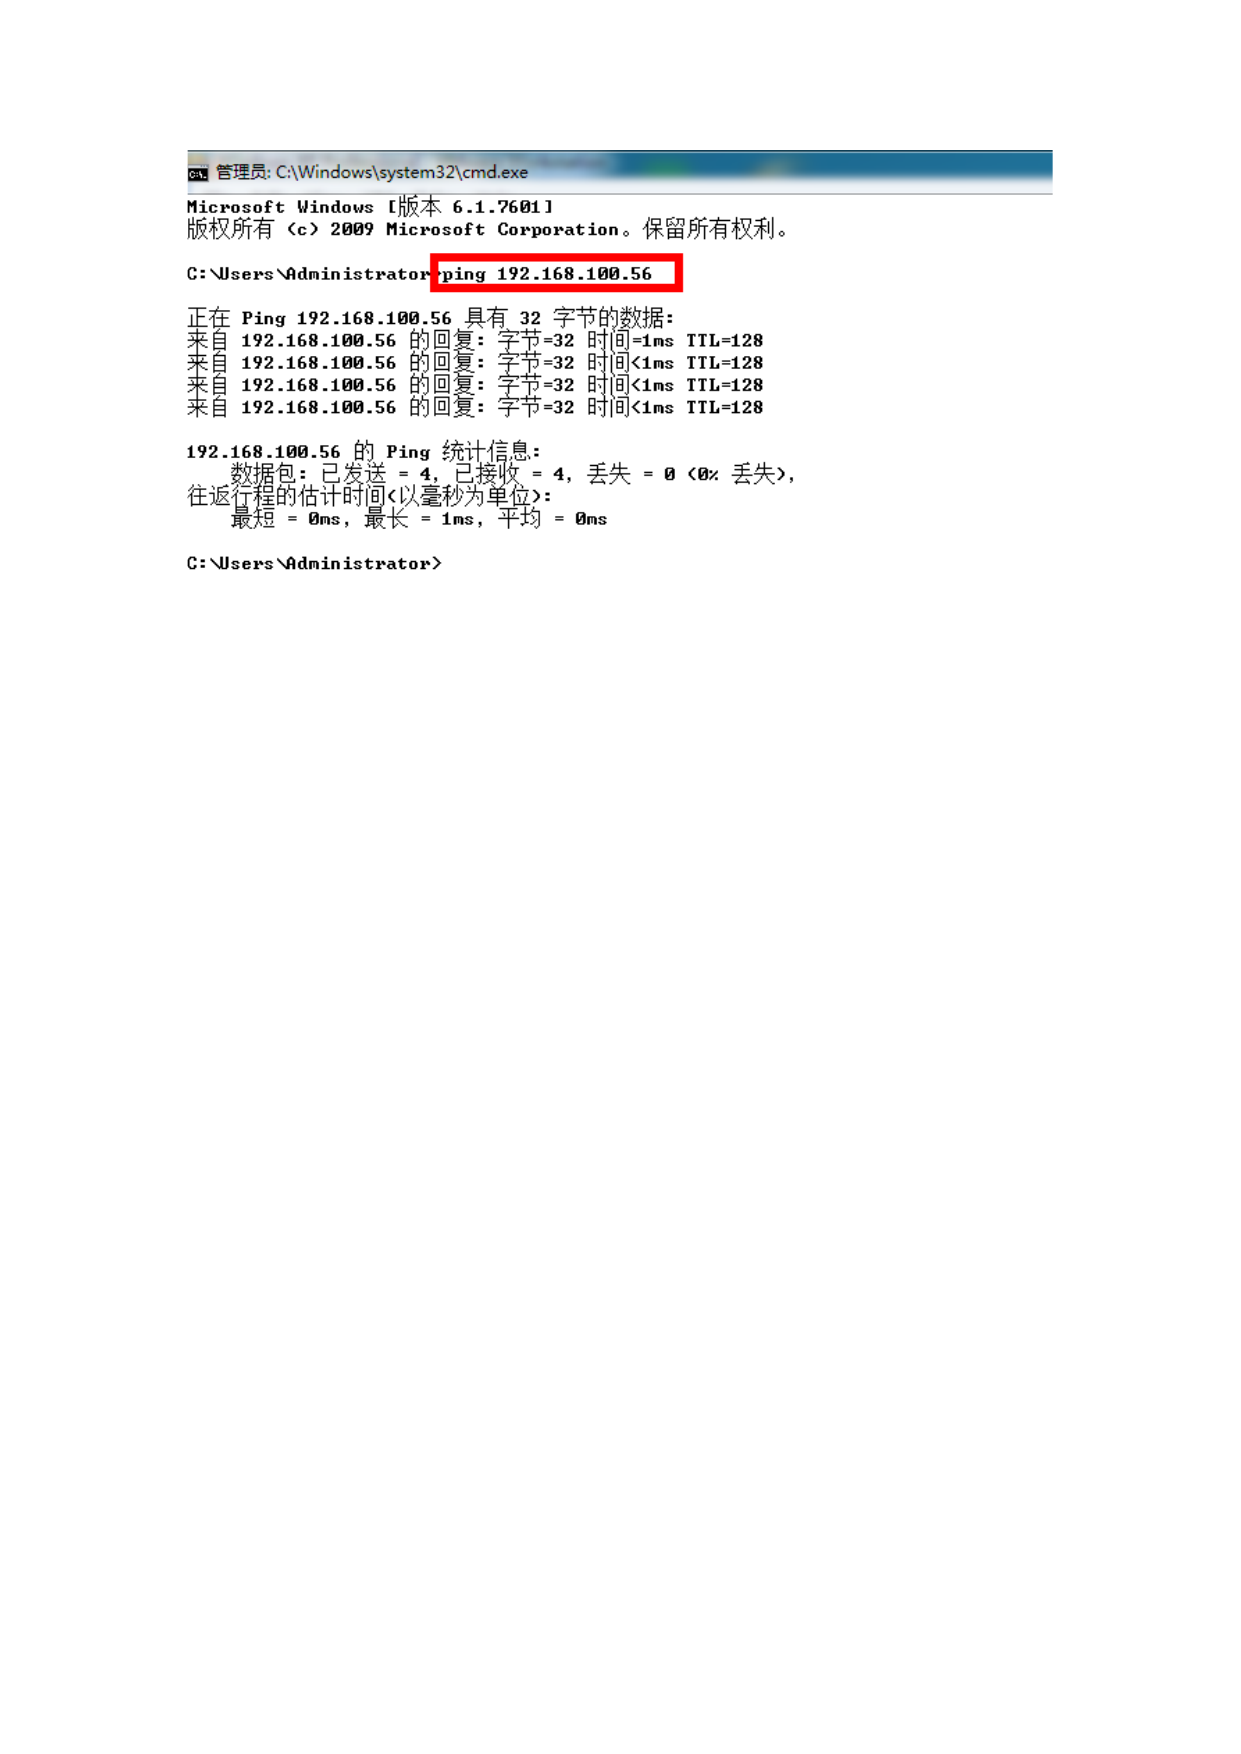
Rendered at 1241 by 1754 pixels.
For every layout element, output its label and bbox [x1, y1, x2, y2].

picture [187, 150, 1053, 600]
